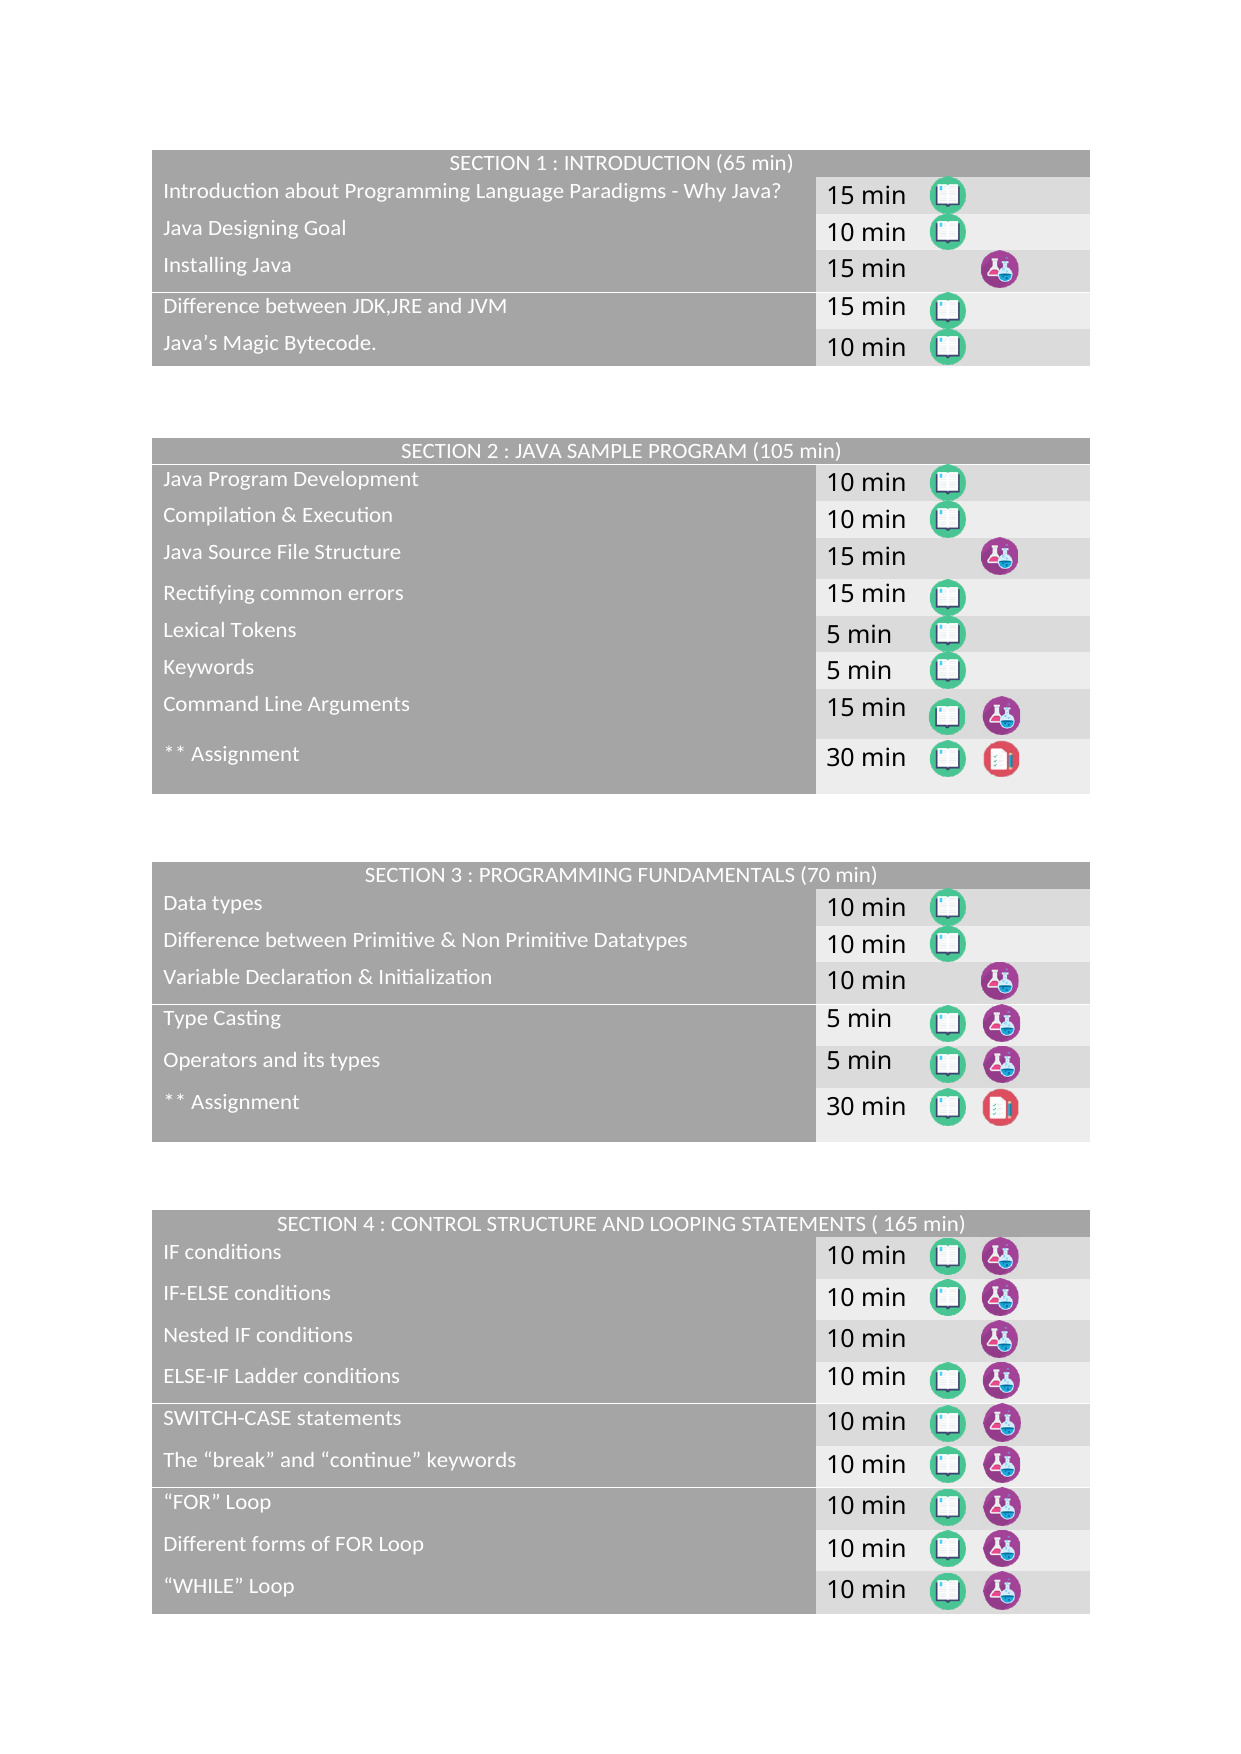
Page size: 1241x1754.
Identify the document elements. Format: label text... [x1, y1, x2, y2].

picture [929, 1446, 966, 1483]
table_cell 10 min [816, 214, 919, 250]
table_cell The “break” and “continue” keywords [152, 1446, 816, 1487]
picture [929, 292, 966, 365]
table_cell 15 min [816, 293, 919, 329]
table_cell “WHILE” Loop [152, 1571, 816, 1614]
table_cell ELSE-IF Ladder conditions [152, 1362, 816, 1403]
table_cell [966, 579, 1090, 616]
picture [982, 1362, 1020, 1399]
table_cell IF conditions [152, 1237, 816, 1279]
table_cell 10 min [816, 465, 919, 501]
table_cell [919, 1571, 1090, 1614]
table_cell 10 min [816, 1362, 919, 1403]
table_cell [919, 329, 1090, 366]
table_cell 10 min [816, 889, 919, 926]
table_cell Data types [152, 889, 816, 926]
picture [983, 1446, 1021, 1483]
table_cell [919, 1279, 1090, 1320]
table_cell 10 min [816, 962, 919, 1004]
table_cell 10 min [816, 926, 919, 962]
table_cell [919, 1088, 1090, 1142]
table_cell [919, 1488, 1090, 1530]
table_header SECTION 1 : INTRODUCTION (65 min) [152, 150, 1090, 177]
table_cell Operators and its types [152, 1046, 816, 1088]
table_cell [919, 177, 929, 214]
picture [929, 579, 966, 689]
table_cell Java Designing Goal [152, 214, 816, 250]
table_cell Compilation & Execution [152, 501, 816, 538]
table_cell [919, 1446, 1090, 1487]
table_cell 10 min [816, 1488, 919, 1530]
table_cell 15 min [816, 250, 919, 292]
table_cell Command Line Arguments [152, 689, 816, 739]
table_cell Installing Java [152, 250, 816, 292]
table_cell [919, 579, 929, 616]
table_cell 10 min [816, 1571, 919, 1614]
table_header SECTION 3 : PROGRAMMING FUNDAMENTALS (70 min) [152, 862, 1090, 889]
picture [981, 537, 1018, 575]
table_cell [966, 926, 1090, 962]
table_cell [966, 501, 1090, 538]
table_cell [966, 616, 1090, 652]
picture [929, 1005, 966, 1042]
table_cell [919, 465, 929, 501]
table_cell Variable Declaration & Initialization [152, 962, 816, 1004]
table_cell [919, 889, 929, 926]
table_cell 15 min [816, 579, 919, 616]
table_header SECTION 4 : CONTROL STRUCTURE AND LOOPING STATEMENTS ( 165 min) [152, 1210, 1090, 1237]
table_cell 10 min [816, 1279, 919, 1320]
picture [929, 740, 966, 777]
picture [929, 1573, 966, 1610]
picture [929, 1530, 966, 1567]
picture [981, 962, 1019, 1000]
table_cell “FOR” Loop [152, 1488, 816, 1530]
table_cell 10 min [816, 1237, 919, 1279]
table_cell [919, 1320, 1090, 1362]
picture [929, 1362, 966, 1399]
table_cell [966, 465, 1090, 501]
table_cell [919, 739, 1090, 794]
table_cell ** Assignment [152, 1088, 816, 1142]
table_cell [919, 1005, 1090, 1046]
picture [928, 698, 965, 735]
picture [983, 1046, 1020, 1083]
table_cell [919, 689, 1090, 739]
table_cell Lexical Tokens [152, 616, 816, 652]
picture [983, 1487, 1021, 1526]
picture [982, 696, 1021, 735]
table_cell [919, 926, 929, 962]
picture [983, 1571, 1021, 1610]
table_cell [966, 177, 1090, 214]
table_cell [919, 1237, 1090, 1279]
picture [981, 1237, 1019, 1275]
table_cell IF-ELSE conditions [152, 1279, 816, 1320]
table_cell 5 min [816, 652, 919, 689]
picture [929, 176, 966, 250]
table_cell 15 min [816, 538, 919, 579]
table_cell Difference between Primitive & Non Primitive Datatypes [152, 926, 816, 962]
table_cell 10 min [816, 501, 919, 538]
table_cell [919, 1362, 1090, 1403]
table_cell 10 min [816, 329, 919, 366]
picture [929, 1238, 966, 1275]
table_cell 5 min [816, 616, 919, 652]
table_cell [919, 616, 929, 652]
picture [929, 888, 966, 962]
table_cell [919, 250, 1090, 292]
table_cell Java Source File Structure [152, 538, 816, 579]
table_cell 30 min [816, 1088, 919, 1142]
table_cell [919, 501, 929, 538]
table_cell [919, 652, 929, 689]
table_cell SWITCH-CASE statements [152, 1404, 816, 1446]
picture [929, 464, 966, 538]
picture [981, 250, 1019, 288]
table_cell [966, 652, 1090, 689]
picture [929, 1489, 966, 1526]
table_cell Rectifying common errors [152, 579, 816, 616]
table_cell [919, 214, 929, 250]
table_cell Different forms of FOR Loop [152, 1530, 816, 1571]
picture [981, 1320, 1018, 1358]
picture [929, 1046, 966, 1083]
table_cell [966, 214, 1090, 250]
picture [983, 1530, 1021, 1567]
table_cell [919, 293, 929, 329]
table_cell Nested IF conditions [152, 1320, 816, 1362]
table_header SECTION 2 : JAVA SAMPLE PROGRAM (105 min) [152, 438, 1090, 464]
table_cell 15 min [816, 177, 919, 214]
table_cell [966, 889, 1090, 926]
picture [982, 1004, 1021, 1042]
picture [983, 1403, 1021, 1442]
picture [929, 1279, 966, 1316]
picture [981, 1278, 1019, 1316]
picture [981, 1087, 1019, 1126]
table_cell [919, 962, 1090, 1004]
table_cell 10 min [816, 1446, 919, 1487]
table_cell 15 min [816, 689, 919, 739]
table_cell Keywords [152, 652, 816, 689]
table_cell [966, 293, 1090, 329]
table_cell Java Program Development [152, 465, 816, 501]
table_cell [919, 1530, 1090, 1571]
table_cell Java’s Magic Bytecode. [152, 329, 816, 366]
table_cell [919, 1404, 1090, 1446]
picture [929, 1405, 966, 1442]
table_cell 10 min [816, 1404, 919, 1446]
picture [929, 1088, 966, 1126]
table_cell Type Casting [152, 1005, 816, 1046]
table_cell 10 min [816, 1530, 919, 1571]
picture [982, 739, 1020, 777]
table_cell Difference between JDK,JRE and JVM [152, 293, 816, 329]
table_cell 5 min [816, 1046, 919, 1088]
table_cell 30 min [816, 739, 919, 794]
table_cell 10 min [816, 1320, 919, 1362]
table_cell Introduction about Programming Language Paradigms - Why Java? [152, 177, 816, 214]
table_cell [919, 1046, 1090, 1088]
table_cell [919, 538, 1090, 579]
table_cell 5 min [816, 1005, 919, 1046]
table_cell ** Assignment [152, 739, 816, 794]
